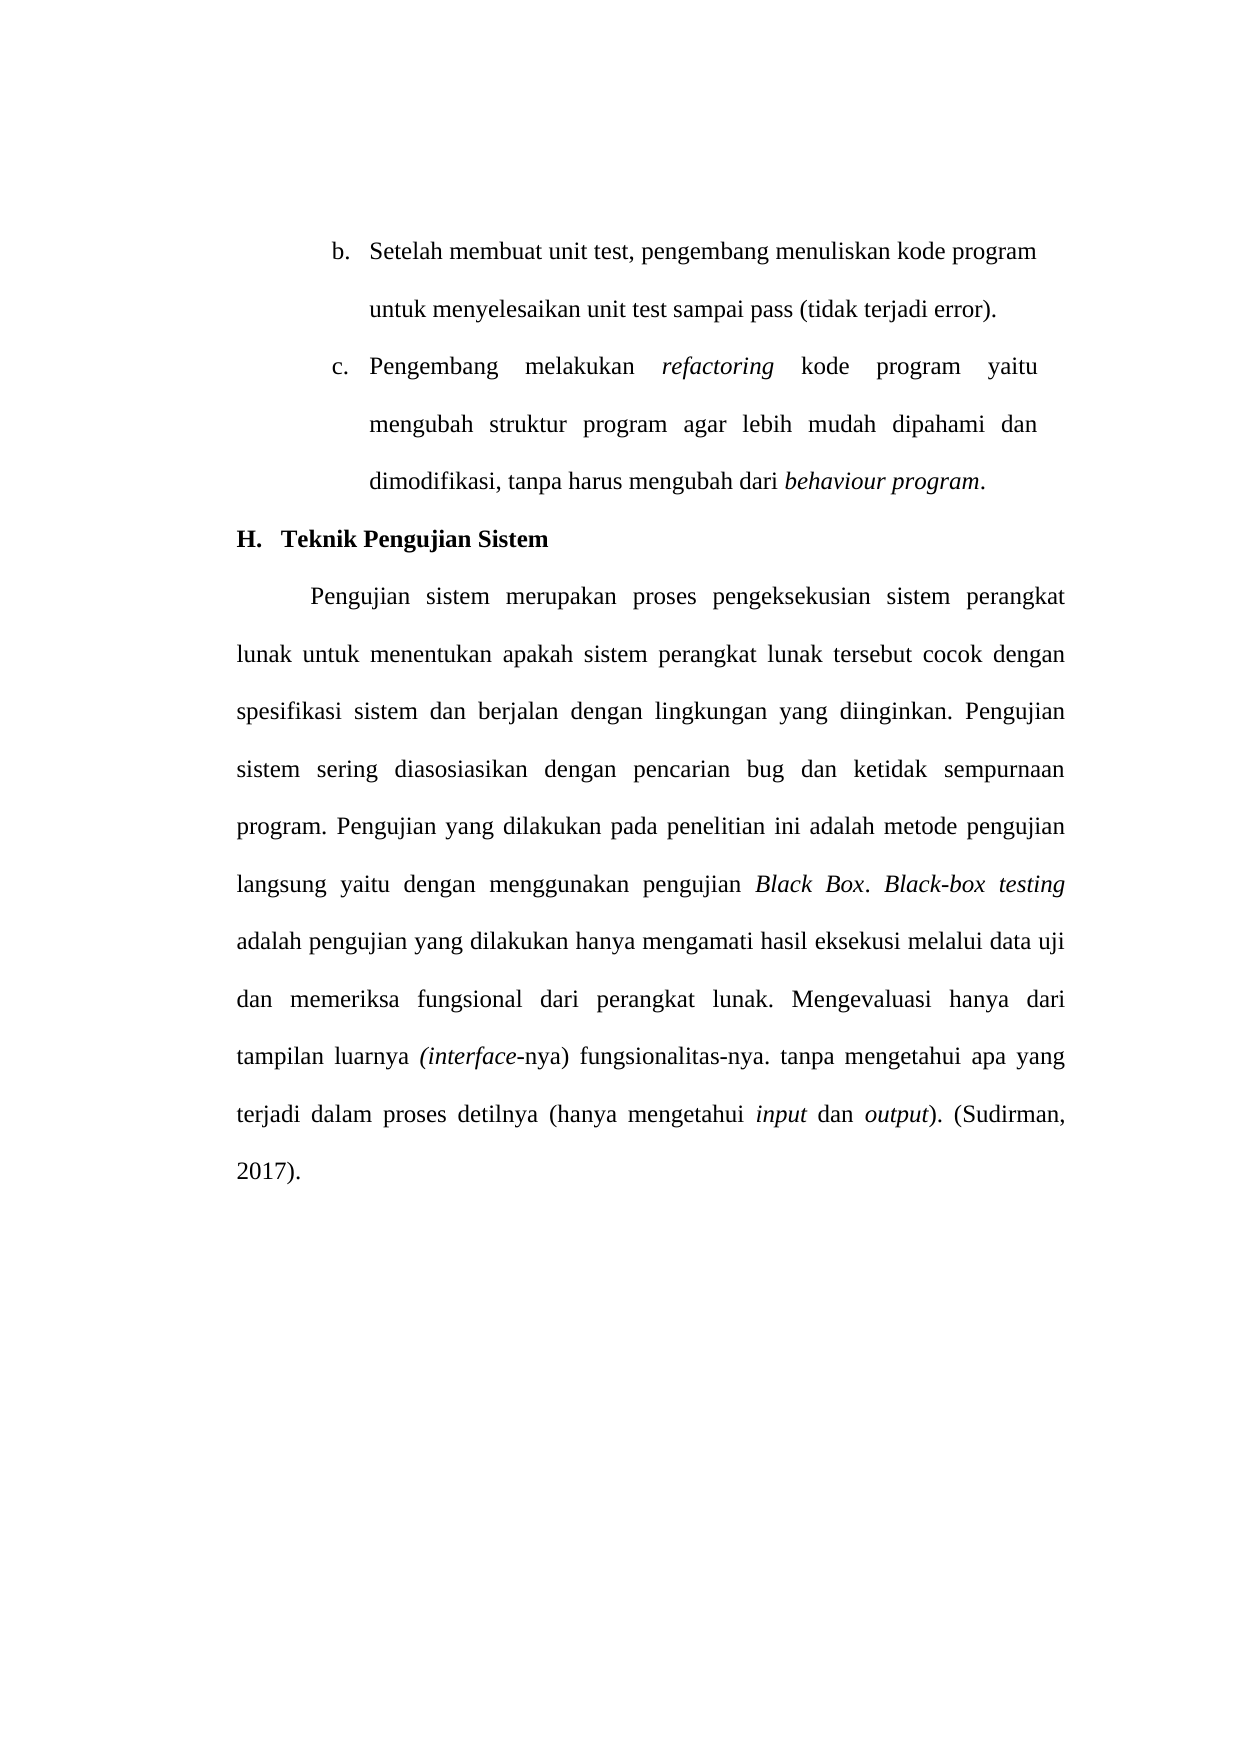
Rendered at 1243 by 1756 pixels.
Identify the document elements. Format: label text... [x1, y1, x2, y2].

text Pengujian sistem merupakan proses pengeksekusian sistem perangkat lunak untuk menentukan apakah sistem perangkat lunak tersebut cocok dengan spesifikasi sistem dan berjalan dengan lingkungan yang diinginkan. Pengujian sistem sering diasosiasikan dengan pencarian bug dan ketidak sempurnaan program. Pengujian yang dilakukan pada penelitian ini adalah metode pengujian langsung yaitu dengan menggunakan pengujian Black Box. Black-box testing adalah pengujian yang dilakukan hanya mengamati hasil eksekusi melalui data uji dan memeriksa fungsional dari perangkat lunak. Mengevaluasi hanya dari tampilan luarnya (interface-nya) fungsionalitas-nya. tanpa mengetahui apa yang terjadi dalam proses detilnya (hanya mengetahui input dan output). (Sudirman, 2017). [236, 581, 1066, 1185]
list Setelah membuat unit test, pengembang menuliskan kode program untuk menyelesaikan unit test sampai pass (tidak terjadi error). [332, 236, 1038, 322]
list Teknik Pengujian Sistem [236, 524, 1066, 552]
list Pengembang melakukan refactoring kode program yaitu mengubah struktur program agar lebih mudah dipahami dan dimodifikasi, tanpa harus mengubah dari behaviour program. [332, 351, 1038, 495]
